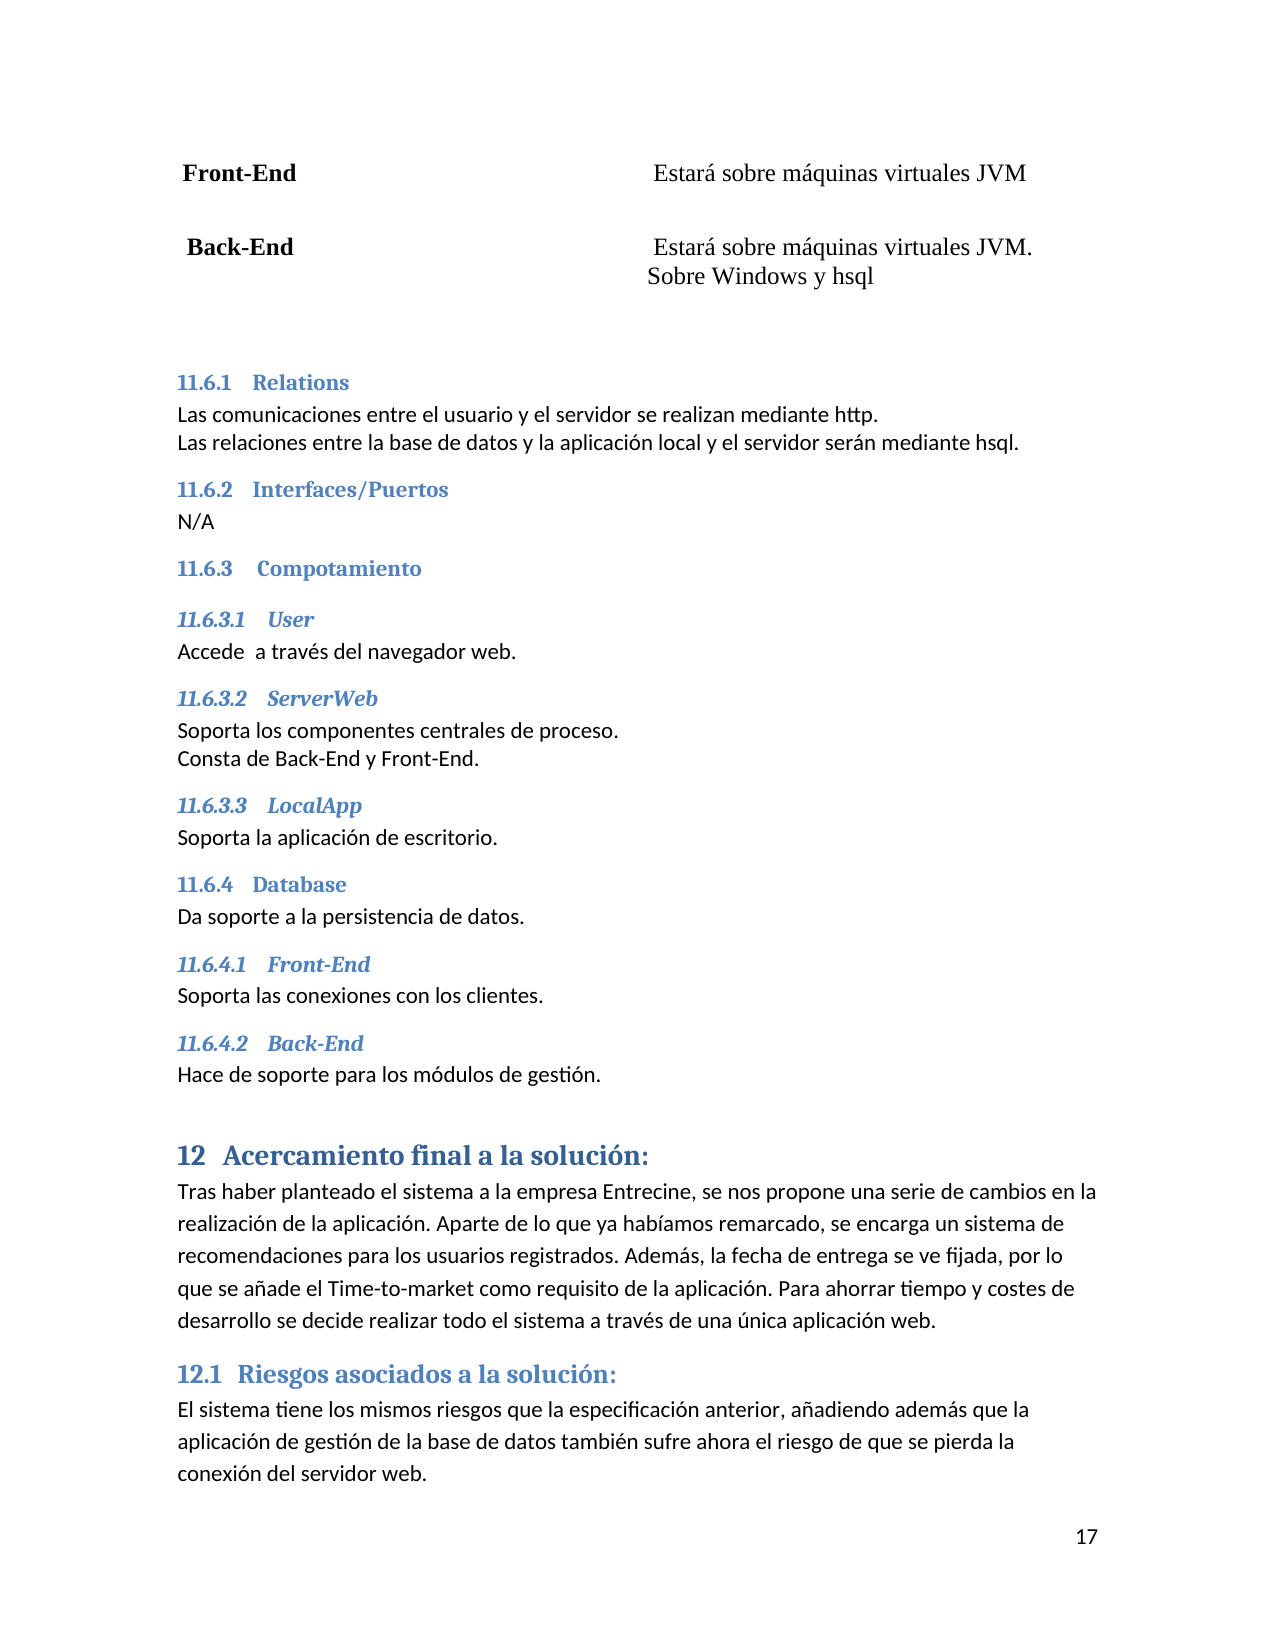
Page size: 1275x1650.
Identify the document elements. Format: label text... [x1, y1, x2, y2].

text Da soporte a la persistencia de datos. [177, 902, 1098, 931]
subtitle Riesgos asociados a la solución: [177, 1359, 1098, 1390]
text Las relaciones entre la base de datos y la aplicación local y el servidor serán mediante hsql. [177, 428, 1098, 456]
table_cell Estará sobre máquinas virtuales JVM. Sobre Windows y hsql [636, 222, 1097, 321]
text Soporta las conexiones con los clientes. [177, 982, 1098, 1009]
text Hace de soporte para los módulos de gestión. [177, 1061, 1098, 1089]
table_cell Front-End [176, 148, 636, 222]
text Accede a través del navegador web. [177, 637, 1098, 665]
subtitle Interfaces/Puertos [177, 477, 1098, 503]
text Tras haber planteado el sistema a la empresa Entrecine, se nos propone una serie de cambios en la realización de la aplicación. Aparte de lo que ya habíamos remarcado, se encarga un sistema de recomendaciones para los usuarios registrados. Además, la fecha de entrega se ve fijada, por lo que se añade el Time-to-market como requisito de la aplicación. Para ahorrar tiempo y costes de desarrollo se decide realizar todo el sistema a través de una única aplicación web. [177, 1177, 1098, 1334]
subtitle LocalApp [177, 793, 1098, 819]
subtitle Compotamiento [177, 556, 1098, 582]
text Las comunicaciones entre el usuario y el servidor se realizan mediante http. [177, 400, 1098, 428]
subtitle Acercamiento final a la solución: [177, 1139, 1098, 1172]
text Soporta los componentes centrales de proceso. [177, 716, 1098, 744]
subtitle Front-End [177, 951, 1098, 978]
text El sistema tiene los mismos riesgos que la especificación anterior, añadiendo además que la aplicación de gestión de la base de datos también sufre ahora el riesgo de que se pierda la conexión del servidor web. [177, 1395, 1098, 1487]
subtitle Relations [177, 370, 1098, 396]
subtitle User [177, 607, 1098, 633]
text Soporta la aplicación de escritorio. [177, 823, 1098, 851]
table_cell Estará sobre máquinas virtuales JVM [636, 148, 1097, 222]
text N/A [177, 507, 1098, 535]
table_cell Back-End [176, 222, 636, 321]
subtitle ServerWeb [177, 686, 1098, 712]
text Consta de Back-End y Front-End. [177, 744, 1098, 772]
subtitle Back-End [177, 1030, 1098, 1057]
subtitle Database [177, 872, 1098, 899]
